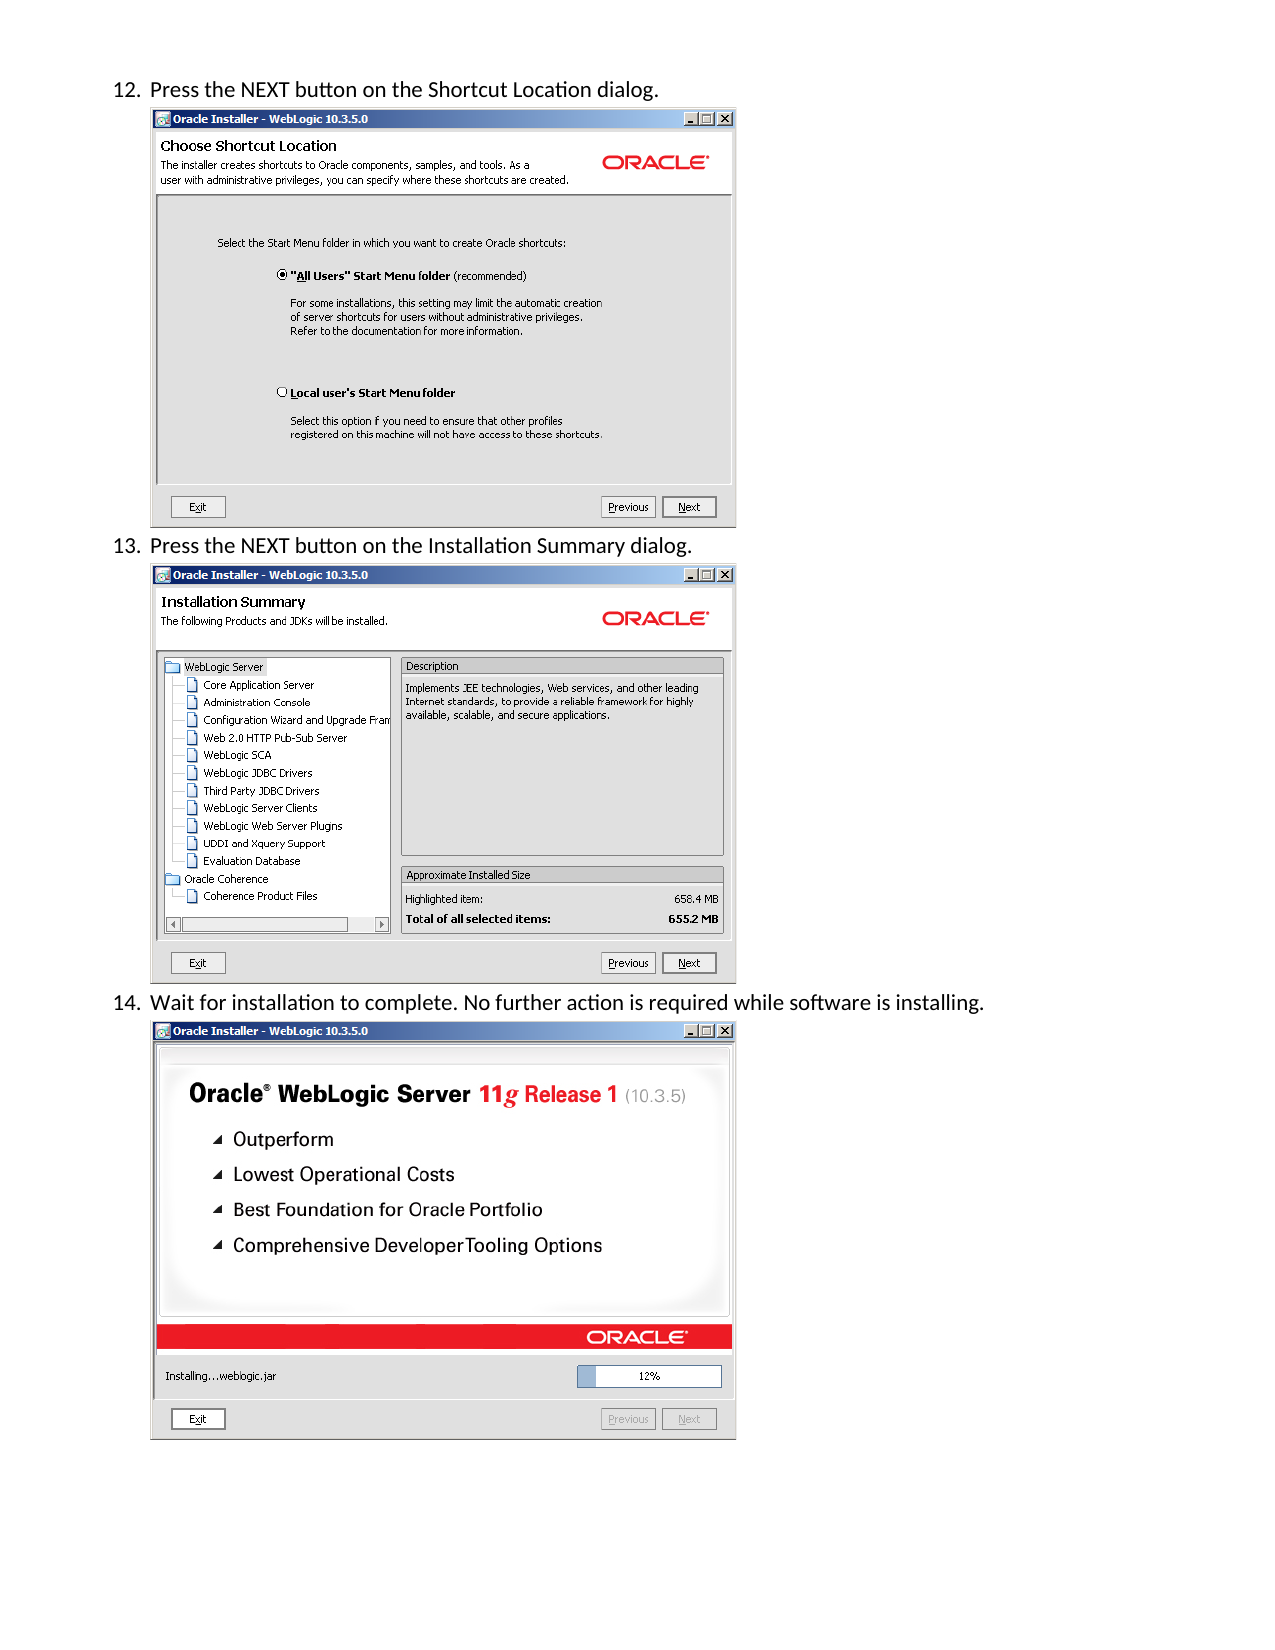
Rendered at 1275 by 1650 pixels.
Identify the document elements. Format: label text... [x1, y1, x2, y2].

picture [150, 1020, 737, 1440]
picture [150, 107, 737, 528]
picture [150, 563, 737, 984]
